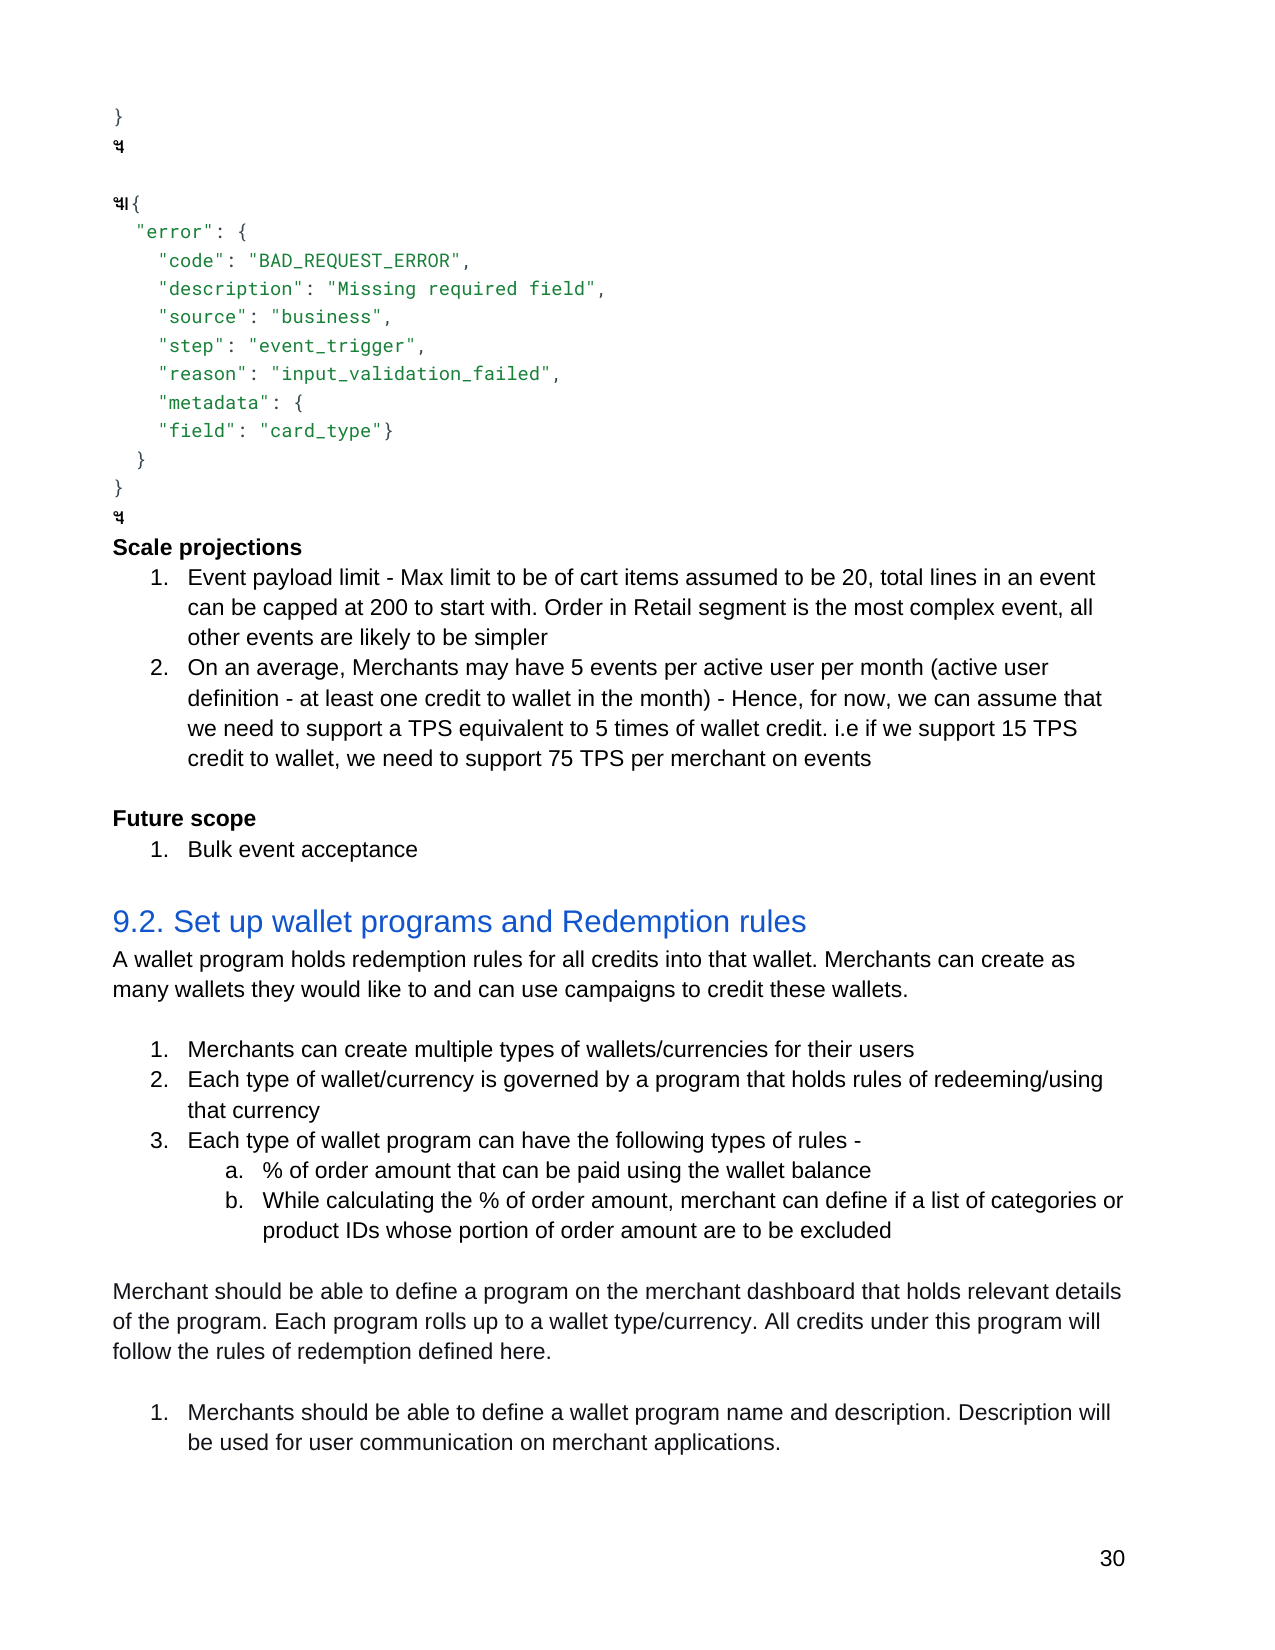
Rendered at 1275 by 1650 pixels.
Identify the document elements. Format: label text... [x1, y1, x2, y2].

list Each type of wallet program can have the following types of rules - [150, 1127, 1125, 1153]
text "field": "card_type"} [112, 418, 1125, 443]
text "step": "event_trigger", [112, 333, 1125, 357]
list Merchants should be able to define a wallet program name and description. Description will be used for user communication on merchant applications. [150, 1399, 1125, 1455]
text A wallet program holds redemption rules for all credits into that wallet. Merchants can create as many wallets they would like to and can use campaigns to credit these wallets. [112, 946, 1125, 1032]
text "metadata": { [112, 389, 1125, 414]
list On an average, Merchants may have 5 events per active user per month (active user definition - at least one credit to wallet in the month) - Hence, for now, we can assume that we need to support a TPS equivalent to 5 times of wallet credit. i.e if we support 15 TPS credit to wallet, we need to support 75 TPS per merchant on events [150, 654, 1125, 771]
list Each type of wallet/currency is governed by a program that holds rules of redeeming/using that currency [150, 1066, 1125, 1123]
text Merchant should be able to define a program on the merchant dashboard that holds relevant details of the program. Each program rolls up to a wallet type/currency. All credits under this program will follow the rules of redemption defined here. [112, 1278, 1125, 1364]
text "source": "business", [112, 304, 1125, 329]
text  [112, 132, 1125, 158]
subtitle 9.2. Set up wallet programs and Redemption rules [112, 903, 1125, 939]
text "description": "Missing required field", [112, 276, 1125, 301]
text } [112, 475, 1125, 500]
text  [112, 503, 1125, 530]
text Scale projections [112, 533, 1125, 560]
list Event payload limit - Max limit to be of cart items assumed to be 20, total lines in an event can be capped at 200 to start with. Order in Retail segment is the most complex event, all other events are likely to be simpler [150, 564, 1125, 651]
list Merchants can create multiple types of wallets/currencies for their users [150, 1036, 1125, 1062]
text } [112, 446, 1125, 471]
list Bulk event acceptance [150, 836, 1125, 862]
text "code": "BAD_REQUEST_ERROR", [112, 247, 1125, 272]
text Future scope [112, 805, 1125, 832]
text "reason": "input_validation_failed", [112, 361, 1125, 386]
text { [112, 188, 1125, 215]
text "error": { [112, 219, 1125, 244]
text } [112, 103, 1125, 128]
list While calculating the % of order amount, merchant can define if a list of categories or product IDs whose portion of order amount are to be excluded [225, 1187, 1125, 1244]
list % of order amount that can be paid using the wallet balance [225, 1157, 1125, 1183]
